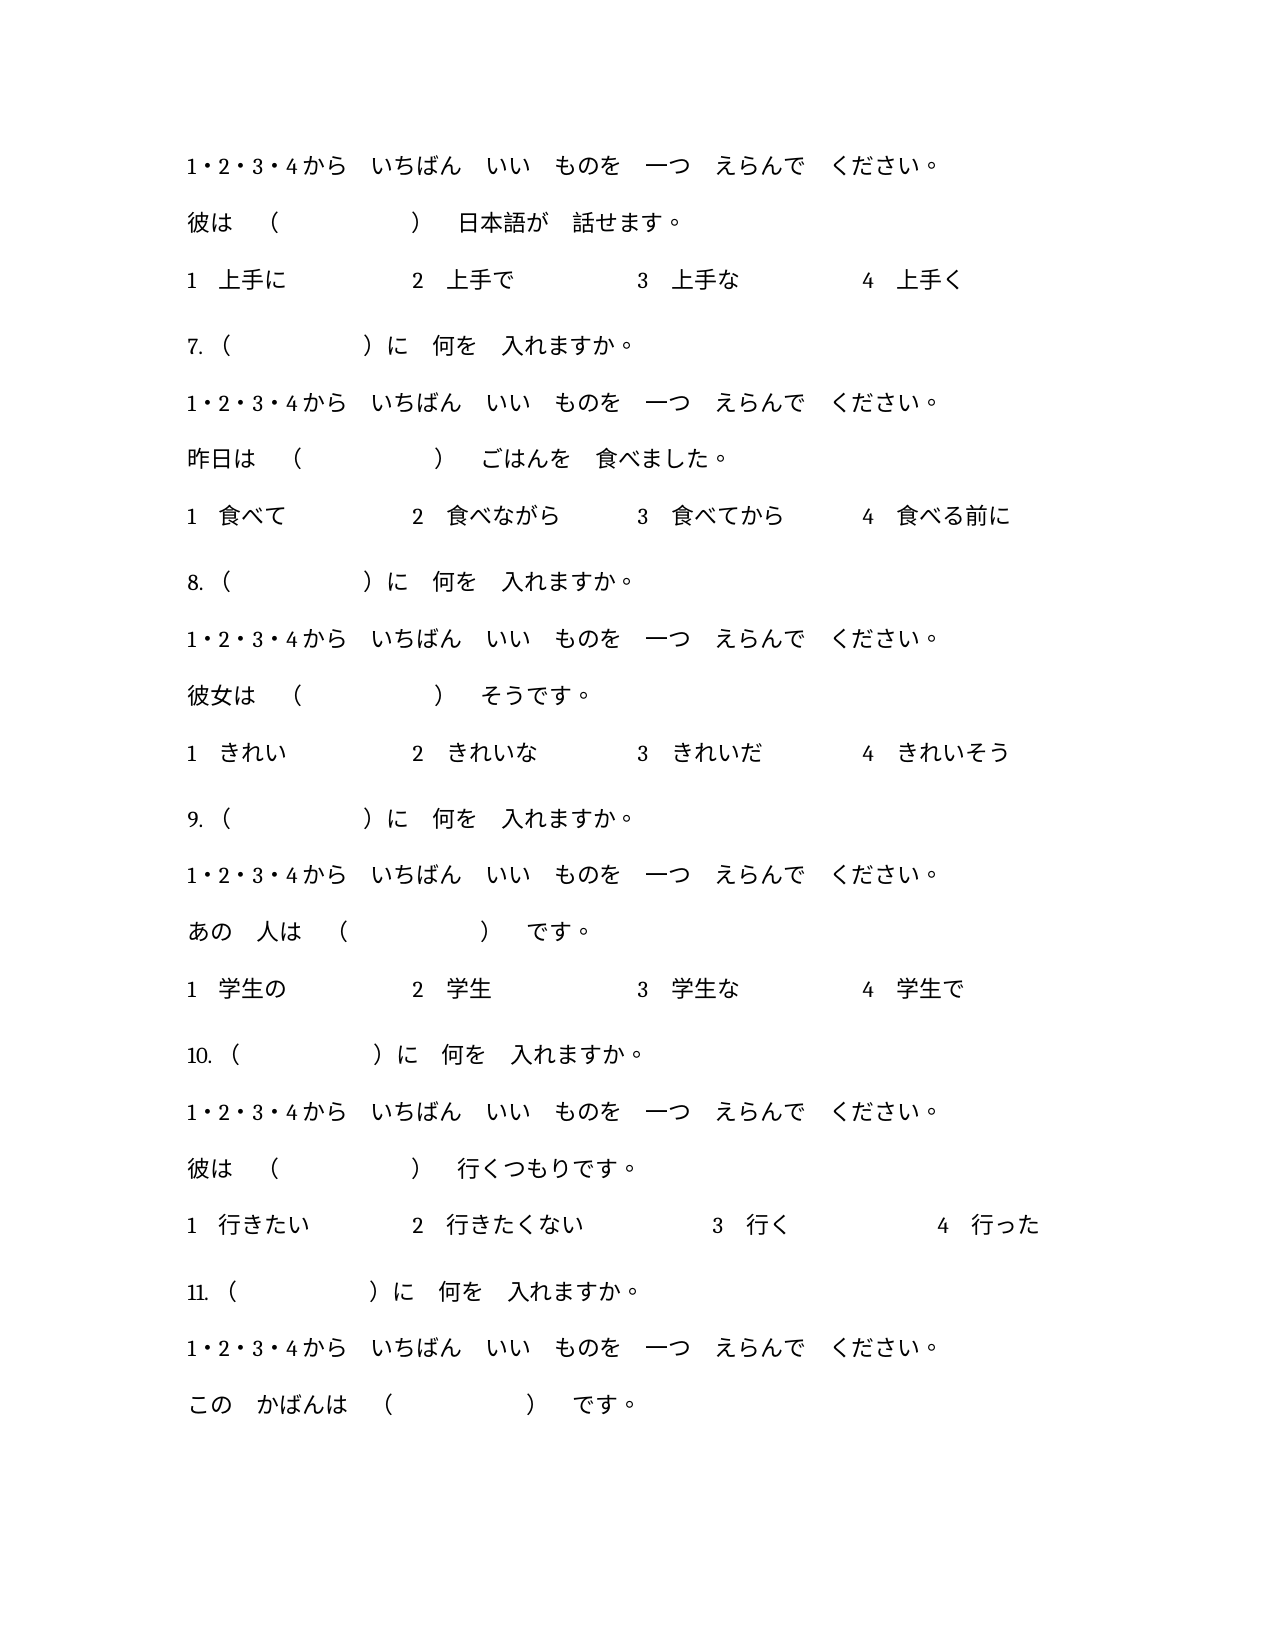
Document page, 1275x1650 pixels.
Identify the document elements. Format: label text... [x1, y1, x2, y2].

text 1・2・3・4から いちばん いい ものを 一つ えらんで ください。 [187, 150, 1087, 181]
text 1・2・3・4から いちばん いい ものを 一つ えらんで ください。 [187, 1332, 1087, 1363]
text 昨日は （ ） ごはんを 食べました。 [187, 443, 1087, 474]
text 1・2・3・4から いちばん いい ものを 一つ えらんで ください。 [187, 623, 1087, 654]
text 1 食べて 2 食べながら 3 食べてから 4 食べる前に 8. （ ）に 何を 入れますか。 [187, 500, 1087, 597]
text 彼女は （ ） そうです。 [187, 680, 1087, 711]
text 1 行きたい 2 行きたくない 3 行く 4 行った 11. （ ）に 何を 入れますか。 [187, 1209, 1087, 1307]
text あの 人は （ ） です。 [187, 916, 1087, 947]
text 彼は （ ） 日本語が 話せます。 [187, 207, 1087, 238]
text 1・2・3・4から いちばん いい ものを 一つ えらんで ください。 [187, 386, 1087, 418]
text 1・2・3・4から いちばん いい ものを 一つ えらんで ください。 [187, 859, 1087, 891]
text 1 上手に 2 上手で 3 上手な 4 上手く 7. （ ）に 何を 入れますか。 [187, 263, 1087, 361]
text 彼は （ ） 行くつもりです。 [187, 1153, 1087, 1184]
text 1 きれい 2 きれいな 3 きれいだ 4 きれいそう 9. （ ）に 何を 入れますか。 [187, 736, 1087, 834]
text 1 学生の 2 学生 3 学生な 4 学生で 10. （ ）に 何を 入れますか。 [187, 973, 1087, 1070]
text 1・2・3・4から いちばん いい ものを 一つ えらんで ください。 [187, 1096, 1087, 1127]
text この かばんは （ ） です。 [187, 1389, 1087, 1420]
